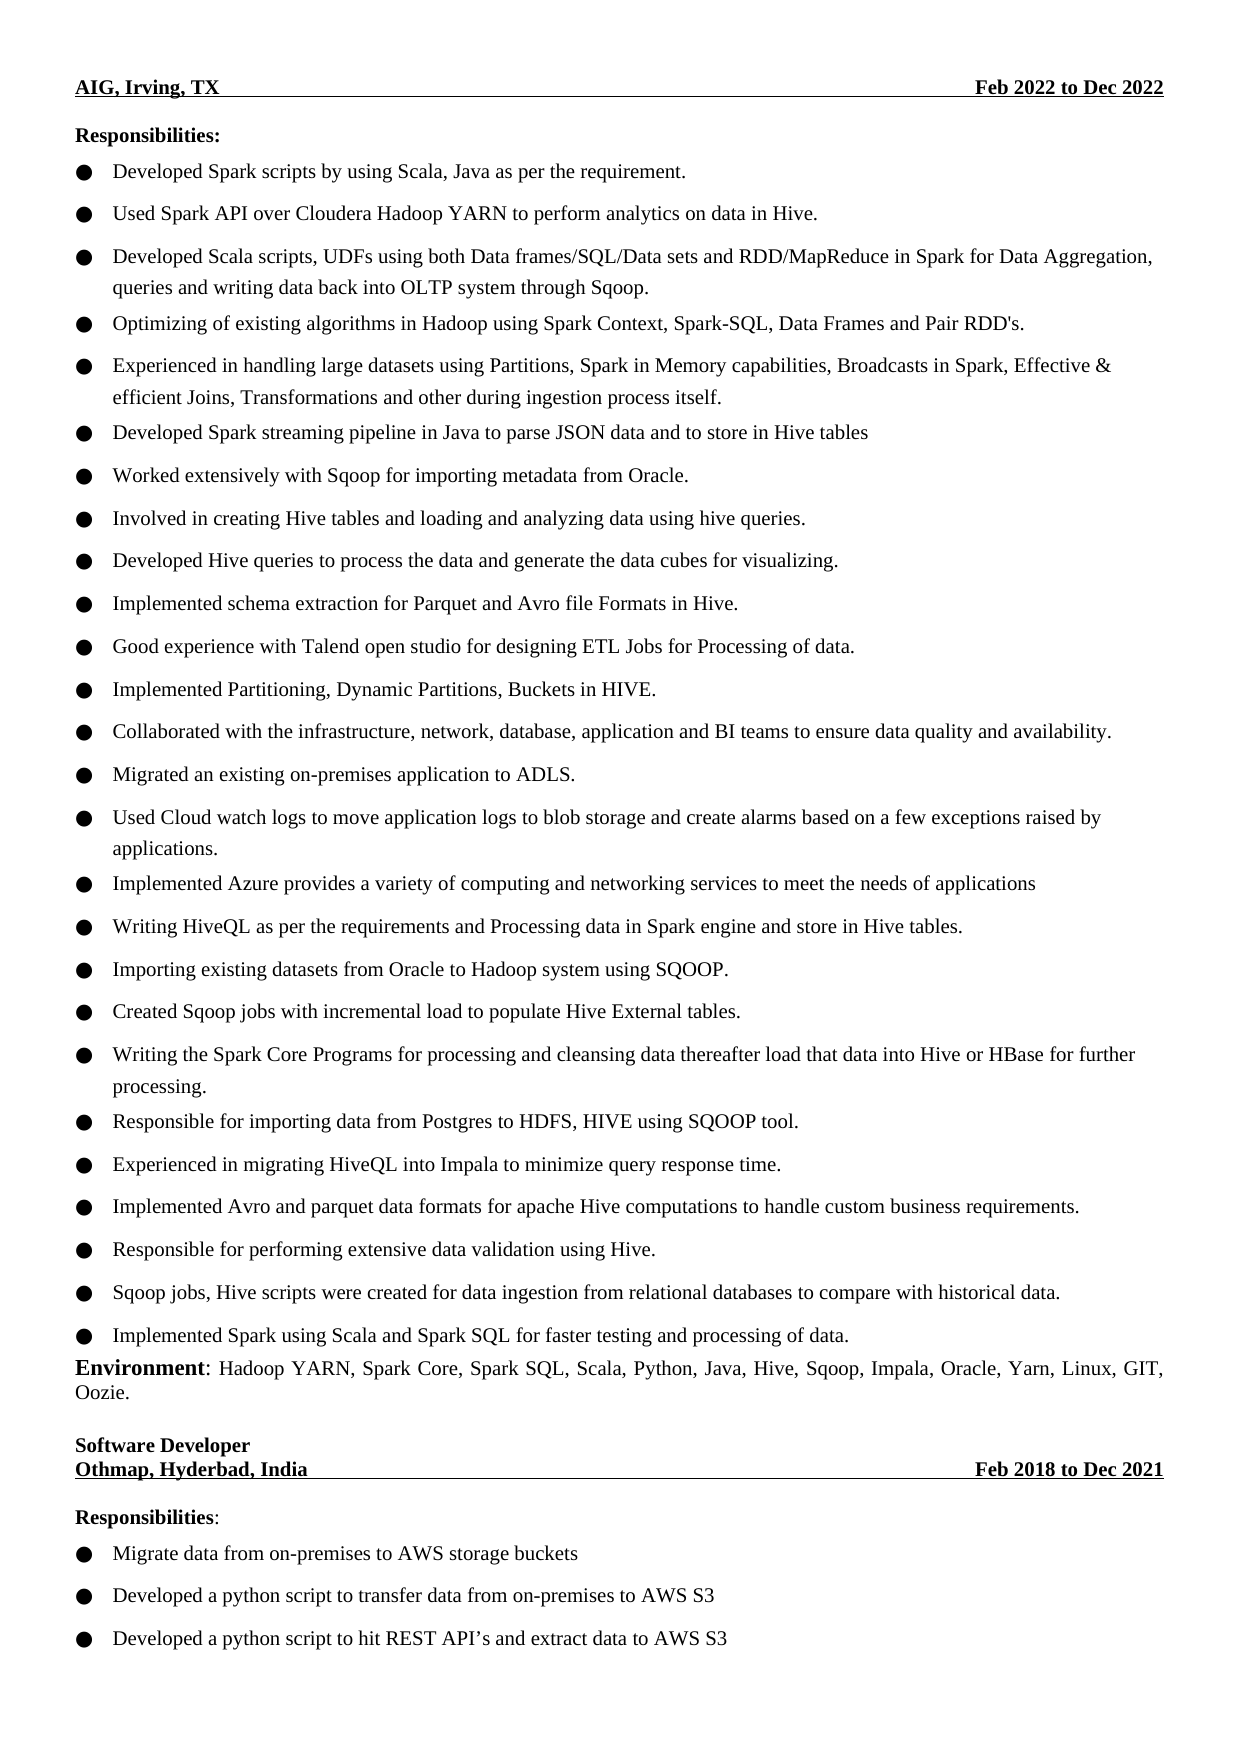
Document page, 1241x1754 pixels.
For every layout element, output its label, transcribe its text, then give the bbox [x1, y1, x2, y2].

list Developed Hive queries to process the data and generate the data cubes for visualizing. [75, 537, 1165, 580]
list Experienced in migrating HiveQL into Impala to minimize query response time. [75, 1140, 1165, 1183]
text AIG, Irving, TX Feb 2022 to Dec 2022 [75, 75, 1165, 99]
list Developed Spark scripts by using Scala, Java as per the requirement. [75, 147, 1165, 190]
list Sqoop jobs, Hive scripts were created for data ingestion from relational databases to compare with historical data. [75, 1268, 1165, 1311]
list Implemented Azure provides a variety of computing and networking services to meet the needs of applications [75, 860, 1165, 903]
list Developed a python script to hit REST API’s and extract data to AWS S3 [75, 1615, 1165, 1657]
list Writing HiveQL as per the requirements and Processing data in Spark engine and store in Hive tables. [75, 903, 1165, 945]
list Implemented Avro and parquet data formats for apache Hive computations to handle custom business requirements. [75, 1183, 1165, 1226]
list Good experience with Talend open studio for designing ETL Jobs for Processing of data. [75, 622, 1165, 665]
list Migrated an existing on-premises application to ADLS. [75, 751, 1165, 793]
list Used Cloud watch logs to move application logs to blob storage and create alarms based on a few exceptions raised by applications. [75, 793, 1165, 860]
list Responsible for performing extensive data validation using Hive. [75, 1226, 1165, 1268]
list Collaborated with the infrastructure, network, database, application and BI teams to ensure data quality and availability. [75, 708, 1165, 751]
list Writing the Spark Core Programs for processing and cleansing data thereafter load that data into Hive or HBase for further processing. [75, 1031, 1165, 1098]
list Involved in creating Hive tables and loading and analyzing data using hive queries. [75, 494, 1165, 537]
list Implemented schema extraction for Parquet and Avro file Formats in Hive. [75, 580, 1165, 622]
list Used Spark API over Cloudera Hadoop YARN to perform analytics on data in Hive. [75, 190, 1165, 233]
text Responsibilities: [75, 1505, 1165, 1529]
list Created Sqoop jobs with incremental load to populate Hive External tables. [75, 988, 1165, 1031]
text Software Developer Othmap, Hyderbad, India Feb 2018 to Dec 2021 [75, 1433, 1165, 1481]
list Experienced in handling large datasets using Partitions, Spark in Memory capabilities, Broadcasts in Spark, Effective & efficient Joins, Transformations and other during ingestion process itself. [75, 342, 1165, 409]
list Importing existing datasets from Oracle to Hadoop system using SQOOP. [75, 945, 1165, 988]
list Implemented Spark using Scala and Spark SQL for faster testing and processing of data. [75, 1311, 1165, 1354]
text Environment: Hadoop YARN, Spark Core, Spark SQL, Scala, Python, Java, Hive, Sqoop, Impala, Oracle, Yarn, Linux, GIT, Oozie. [75, 1354, 1165, 1404]
list Worked extensively with Sqoop for importing metadata from Oracle. [75, 452, 1165, 494]
list Developed Scala scripts, UDFs using both Data frames/SQL/Data sets and RDD/MapReduce in Spark for Data Aggregation, queries and writing data back into OLTP system through Sqoop. [75, 233, 1165, 299]
list Developed Spark streaming pipeline in Java to parse JSON data and to store in Hive tables [75, 409, 1165, 452]
text Responsibilities: [75, 123, 1165, 147]
list Optimizing of existing algorithms in Hadoop using Spark Context, Spark-SQL, Data Frames and Pair RDD's. [75, 299, 1165, 342]
list Responsible for importing data from Postgres to HDFS, HIVE using SQOOP tool. [75, 1098, 1165, 1140]
list Migrate data from on-premises to AWS storage buckets [75, 1529, 1165, 1572]
list Developed a python script to transfer data from on-premises to AWS S3 [75, 1572, 1165, 1615]
list Implemented Partitioning, Dynamic Partitions, Buckets in HIVE. [75, 665, 1165, 708]
